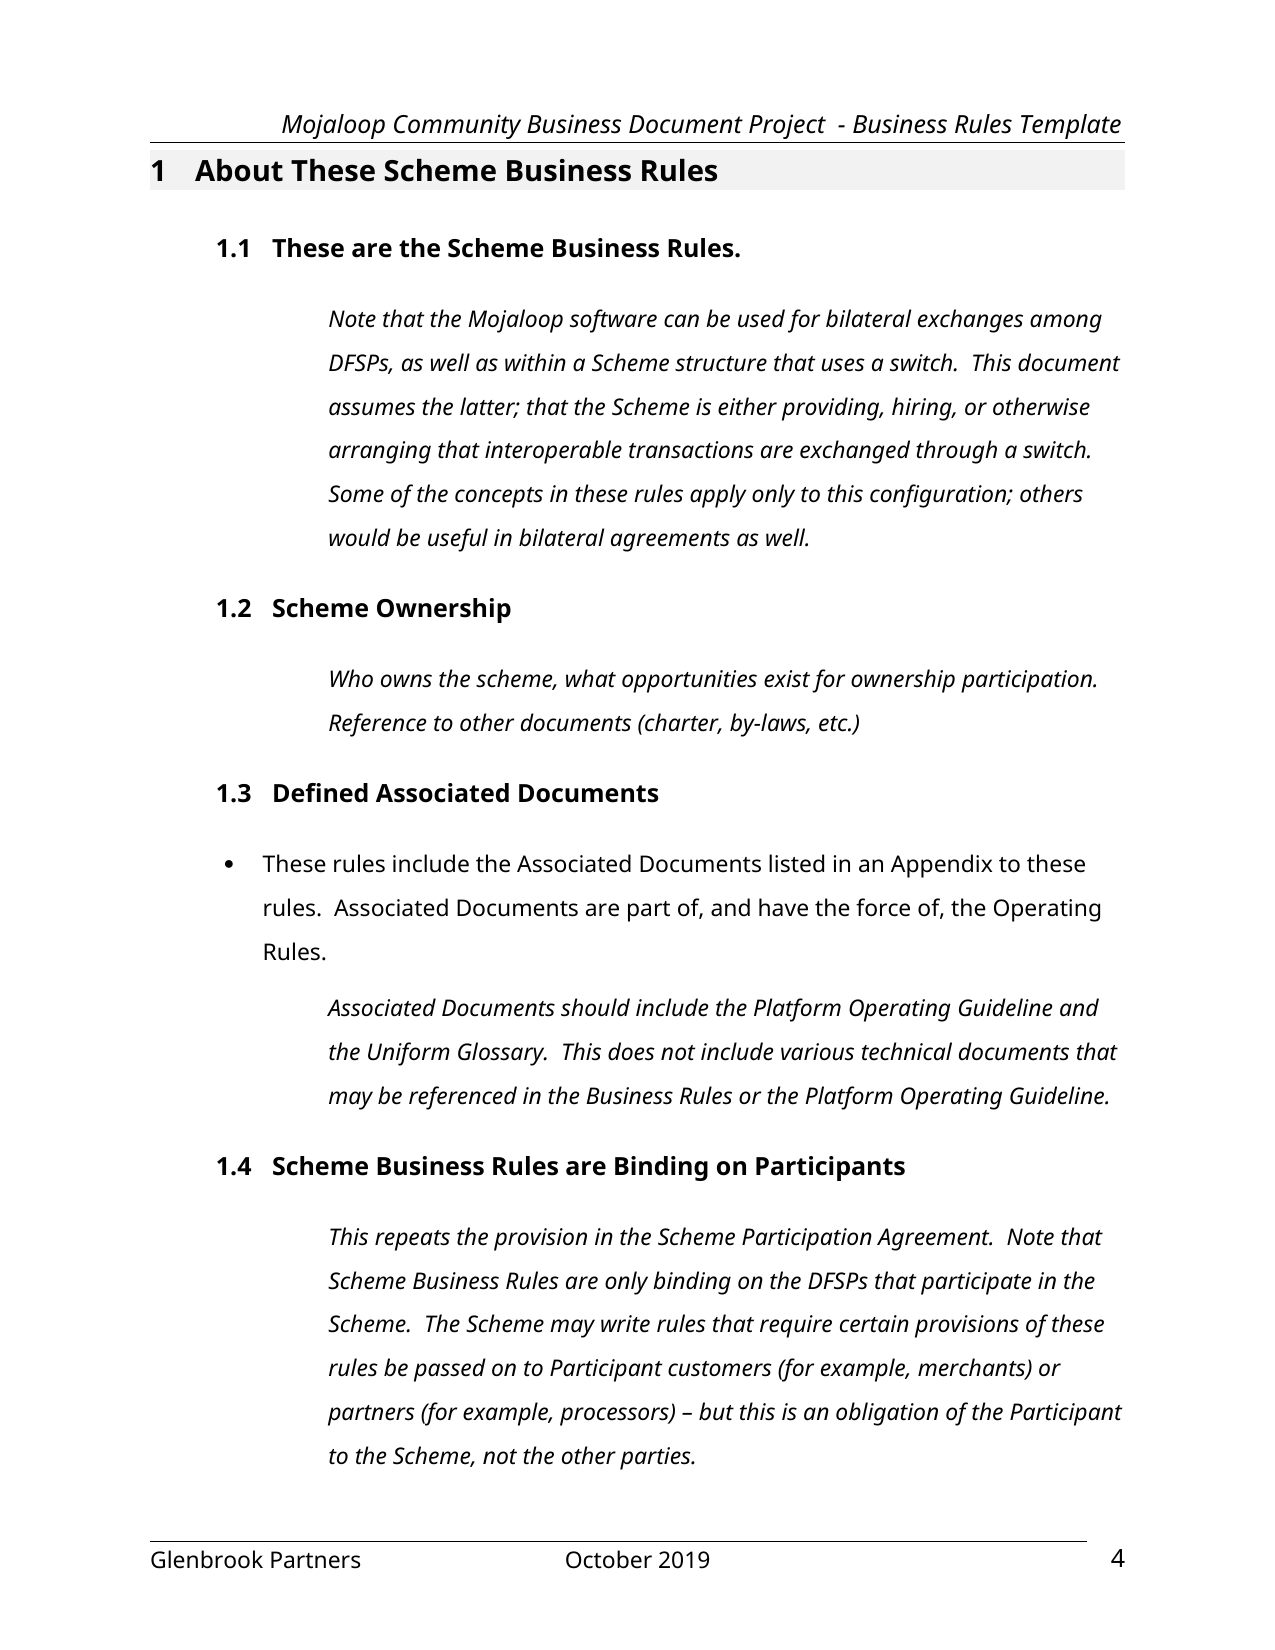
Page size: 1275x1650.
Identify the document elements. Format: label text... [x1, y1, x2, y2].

subtitle Scheme Ownership [216, 591, 1125, 625]
text This repeats the provision in the Scheme Participation Agreement. Note that Scheme Business Rules are only binding on the DFSPs that participate in the Scheme. The Scheme may write rules that require certain provisions of these rules be passed on to Participant customers (for example, merchants) or partners (for example, processors) – but this is an obligation of the Participant to the Scheme, not the other parties. [328, 1221, 1125, 1471]
subtitle These are the Scheme Business Rules. [216, 231, 1125, 264]
subtitle Defined Associated Documents [216, 776, 1125, 810]
text Note that the Mojaloop software can be used for bilateral exchanges among DFSPs, as well as within a Scheme structure that uses a switch. This document assumes the latter; that the Scheme is either providing, hiring, or otherwise arranging that interoperable transactions are exchanged through a switch. Some of the concepts in these rules apply only to this configuration; others would be useful in bilateral agreements as well. [328, 303, 1125, 553]
list These rules include the Associated Documents listed in an Appendix to these rules. Associated Documents are part of, and have the force of, the Operating Rules. [225, 848, 1125, 967]
subtitle Scheme Business Rules are Binding on Participants [216, 1148, 1125, 1182]
subtitle About These Scheme Business Rules [150, 150, 1125, 190]
text Associated Documents should include the Platform Operating Guideline and the Uniform Glossary. This does not include various technical documents that may be referenced in the Business Rules or the Platform Operating Guideline. [328, 992, 1125, 1111]
text Who owns the scheme, what opportunities exist for ownership participation. Reference to other documents (charter, by-laws, etc.) [328, 663, 1125, 738]
